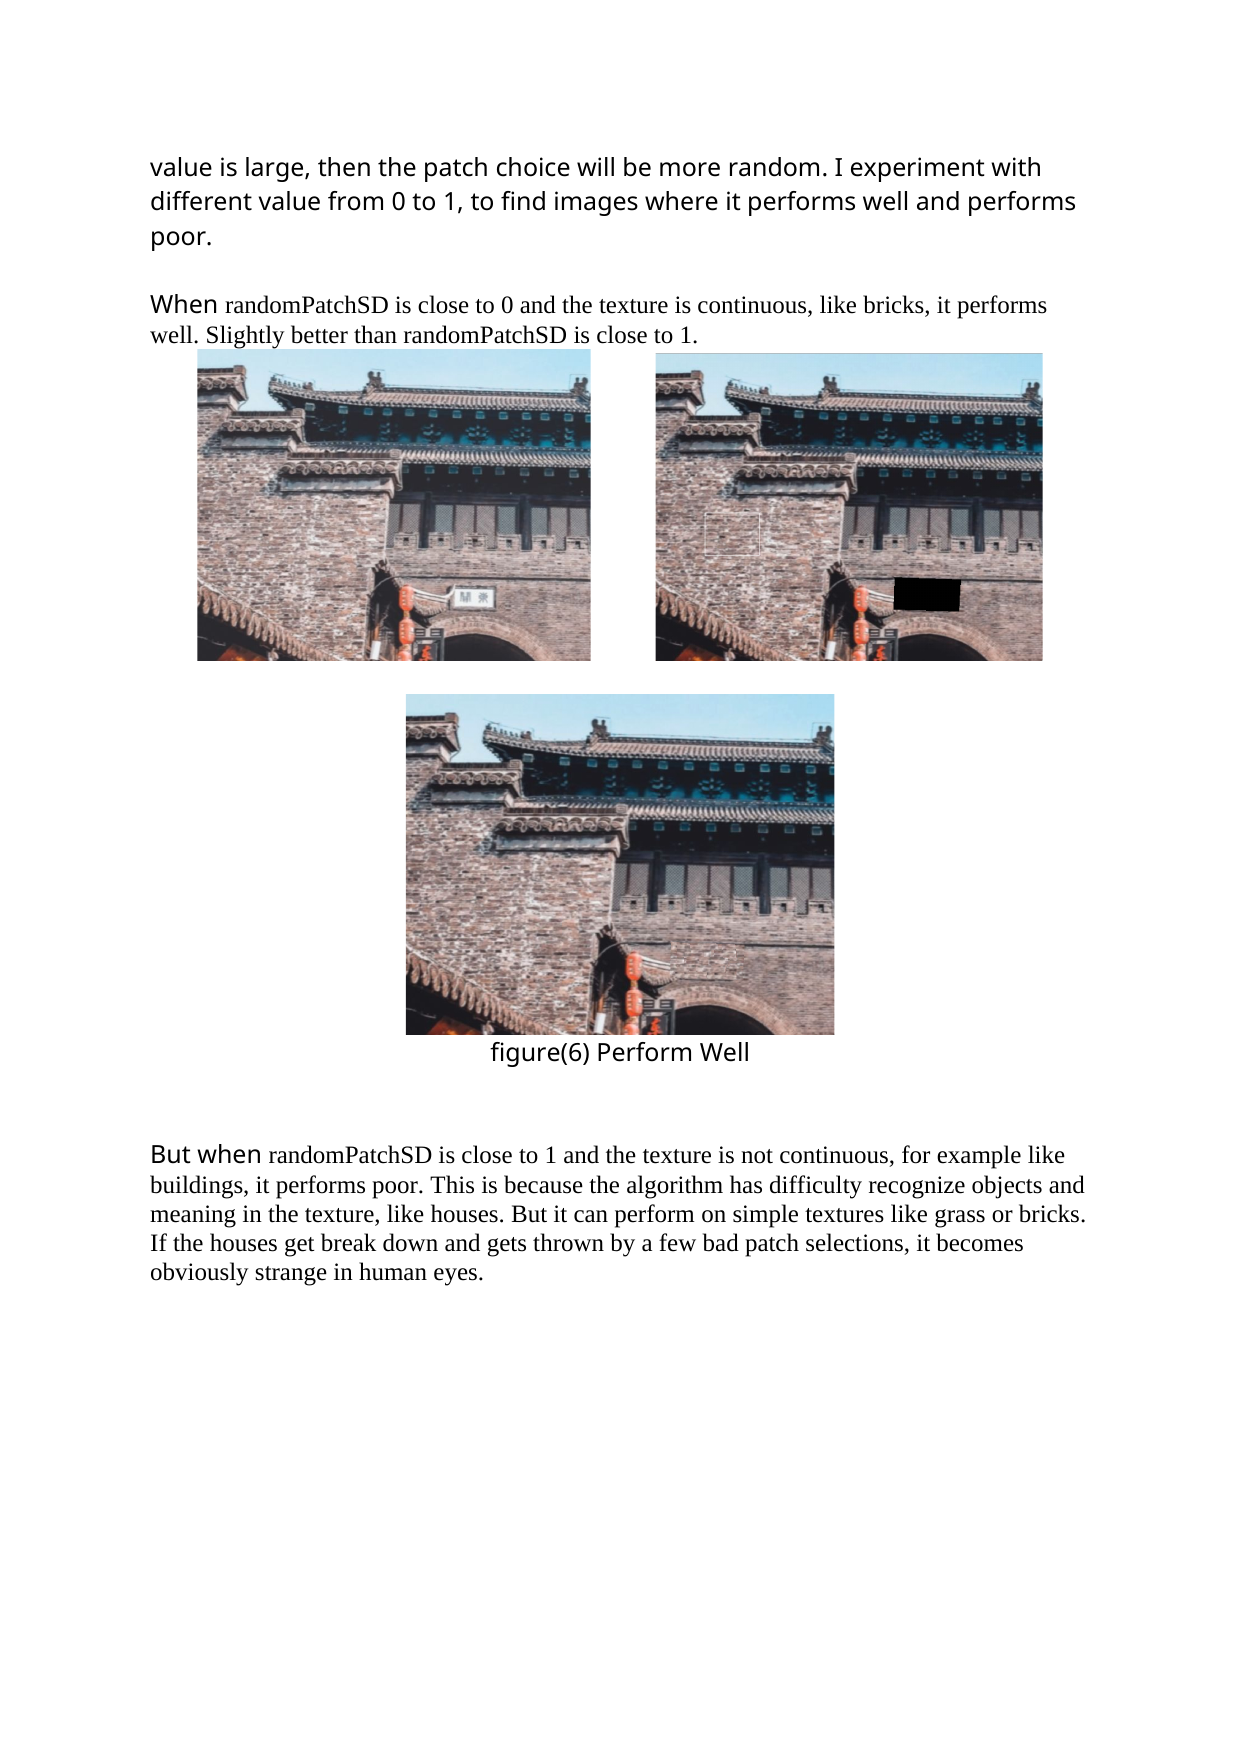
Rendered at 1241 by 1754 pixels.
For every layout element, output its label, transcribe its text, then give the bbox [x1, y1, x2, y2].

text When randomPatchSD is close to 0 and the texture is continuous, like bricks, it performs well. Slightly better than randomPatchSD is close to 1. [150, 286, 1090, 349]
picture [197, 349, 591, 661]
picture [405, 694, 835, 1035]
text figure(6) Perform Well [150, 1034, 1090, 1068]
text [150, 150, 1090, 252]
picture [655, 353, 1043, 661]
text But when randomPatchSD is close to 1 and the texture is not continuous, for example like buildings, it performs poor. This is because the algorithm has difficulty recognize objects and meaning in the texture, like houses. But it can perform on simple textures like grass or bricks. If the houses get break down and gets thrown by a few bad patch selections, it becomes obviously strange in human eyes. [150, 1136, 1090, 1286]
